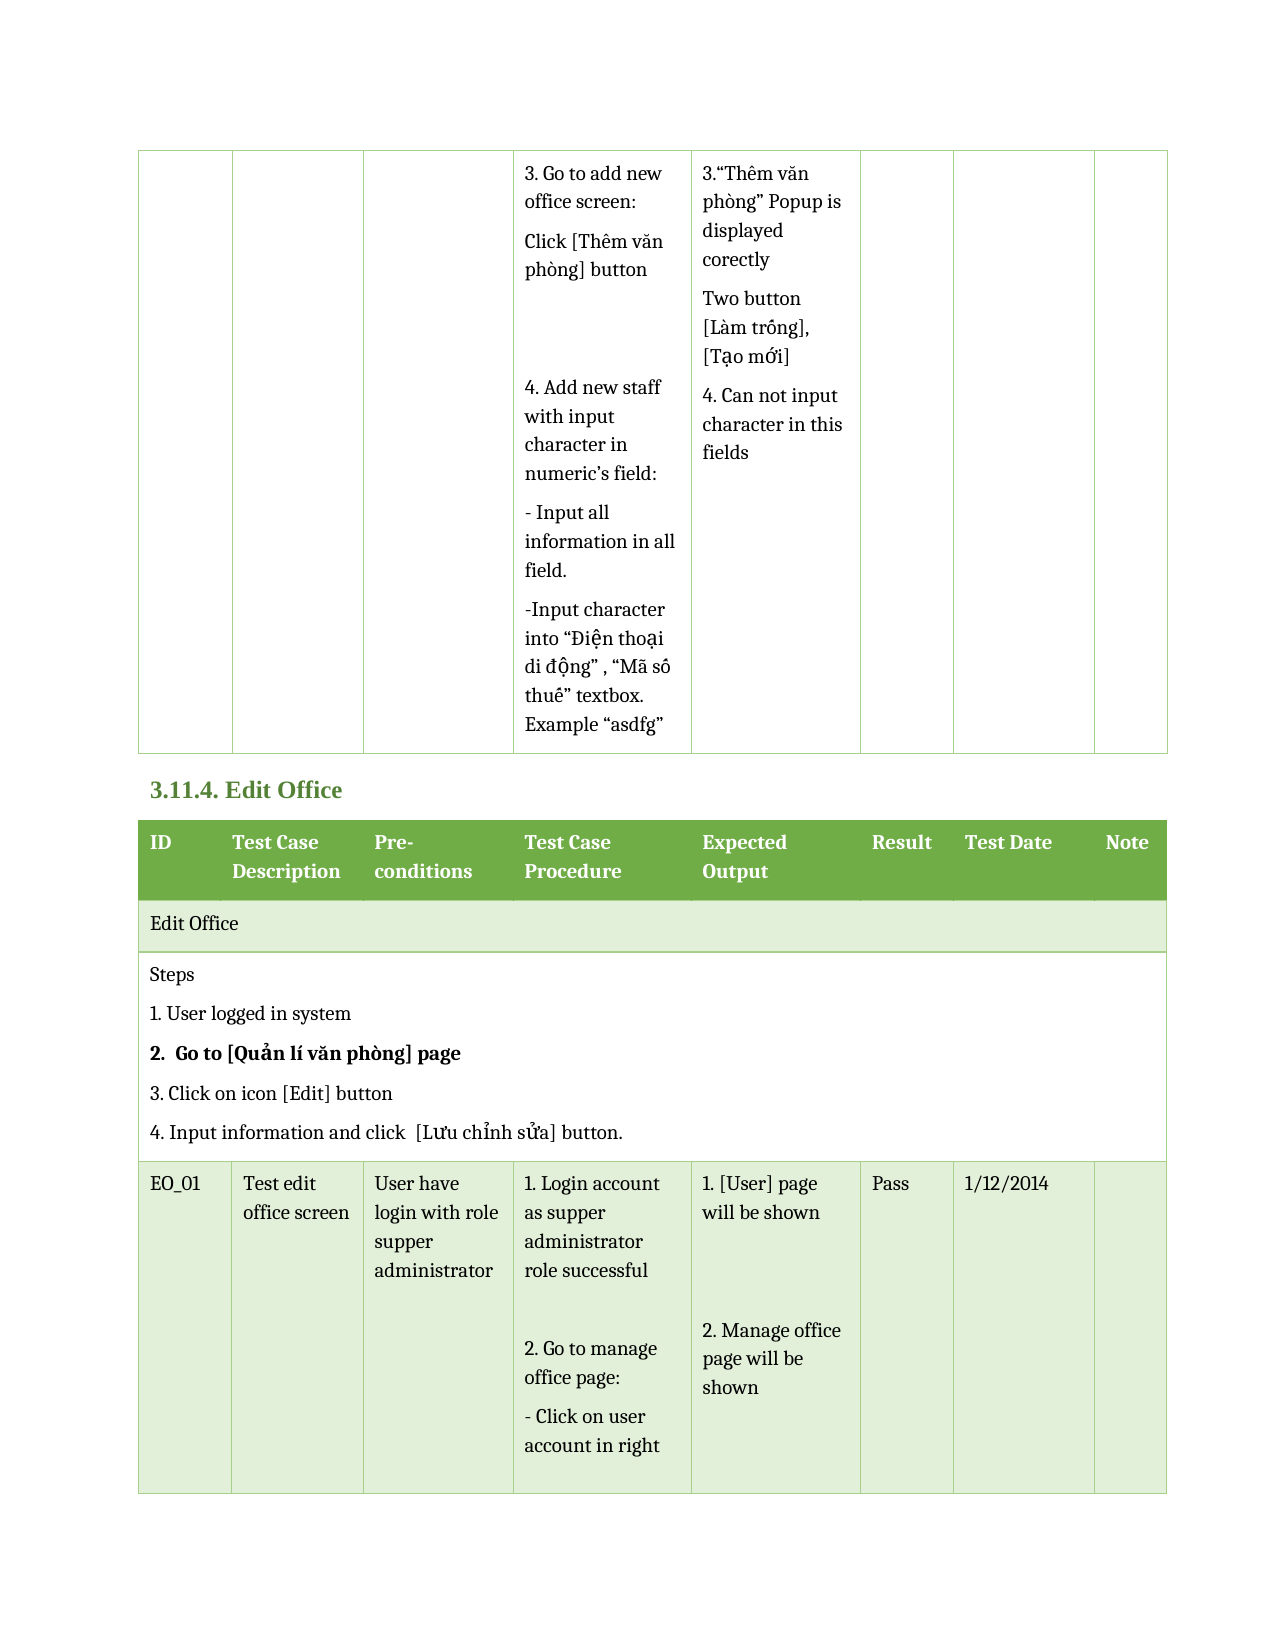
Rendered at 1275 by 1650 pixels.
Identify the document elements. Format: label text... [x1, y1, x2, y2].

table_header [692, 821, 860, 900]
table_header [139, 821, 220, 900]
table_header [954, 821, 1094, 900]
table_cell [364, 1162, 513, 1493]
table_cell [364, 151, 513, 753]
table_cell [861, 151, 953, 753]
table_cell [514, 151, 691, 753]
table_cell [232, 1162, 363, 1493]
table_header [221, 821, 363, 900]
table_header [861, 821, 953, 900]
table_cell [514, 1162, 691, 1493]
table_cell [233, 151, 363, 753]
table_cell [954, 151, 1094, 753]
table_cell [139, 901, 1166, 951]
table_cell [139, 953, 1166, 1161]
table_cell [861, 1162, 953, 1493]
subtitle Edit Office [150, 775, 1125, 803]
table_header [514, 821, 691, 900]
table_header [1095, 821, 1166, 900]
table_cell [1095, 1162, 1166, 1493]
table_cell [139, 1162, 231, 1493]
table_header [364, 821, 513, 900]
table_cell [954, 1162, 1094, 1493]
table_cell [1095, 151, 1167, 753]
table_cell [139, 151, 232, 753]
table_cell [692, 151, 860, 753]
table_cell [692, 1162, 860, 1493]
